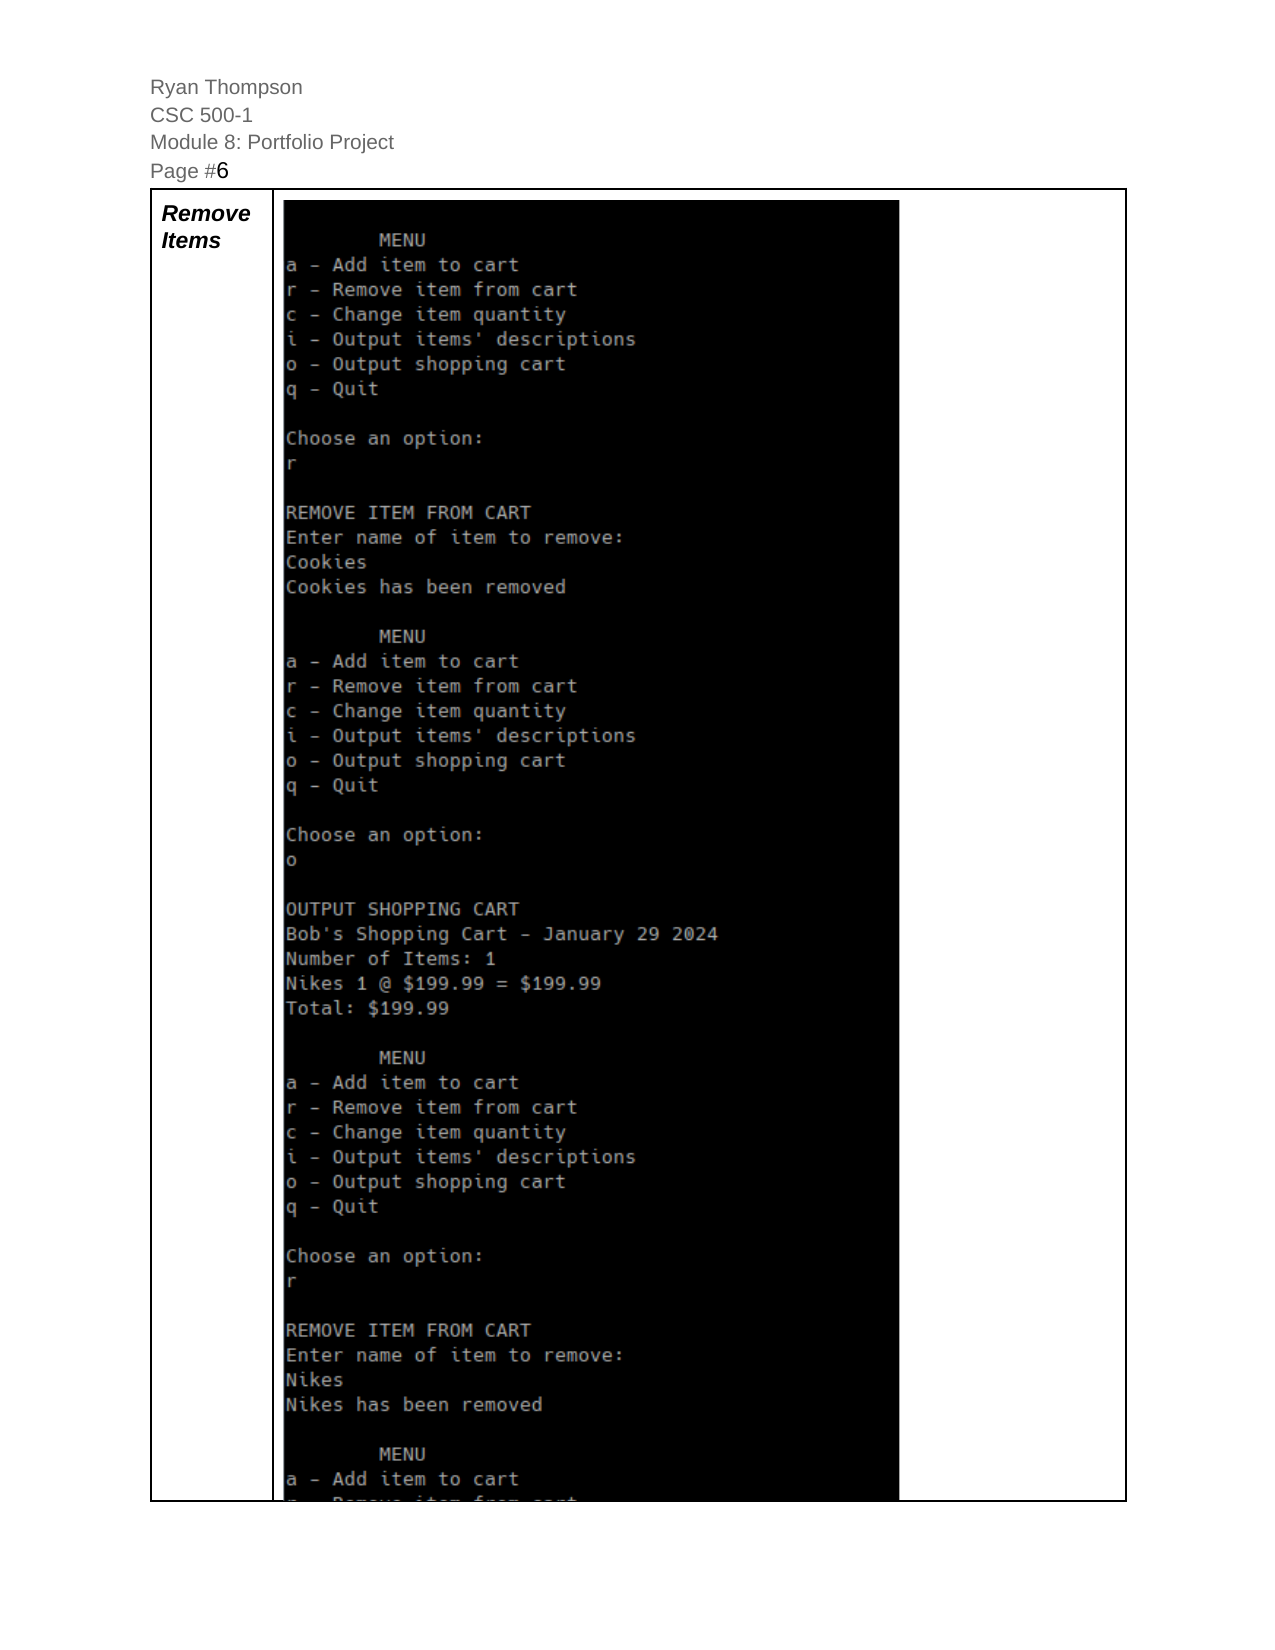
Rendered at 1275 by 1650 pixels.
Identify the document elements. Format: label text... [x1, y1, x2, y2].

table_cell Remove Items [152, 190, 272, 1500]
table_cell [274, 190, 1125, 1500]
picture [283, 200, 900, 1501]
